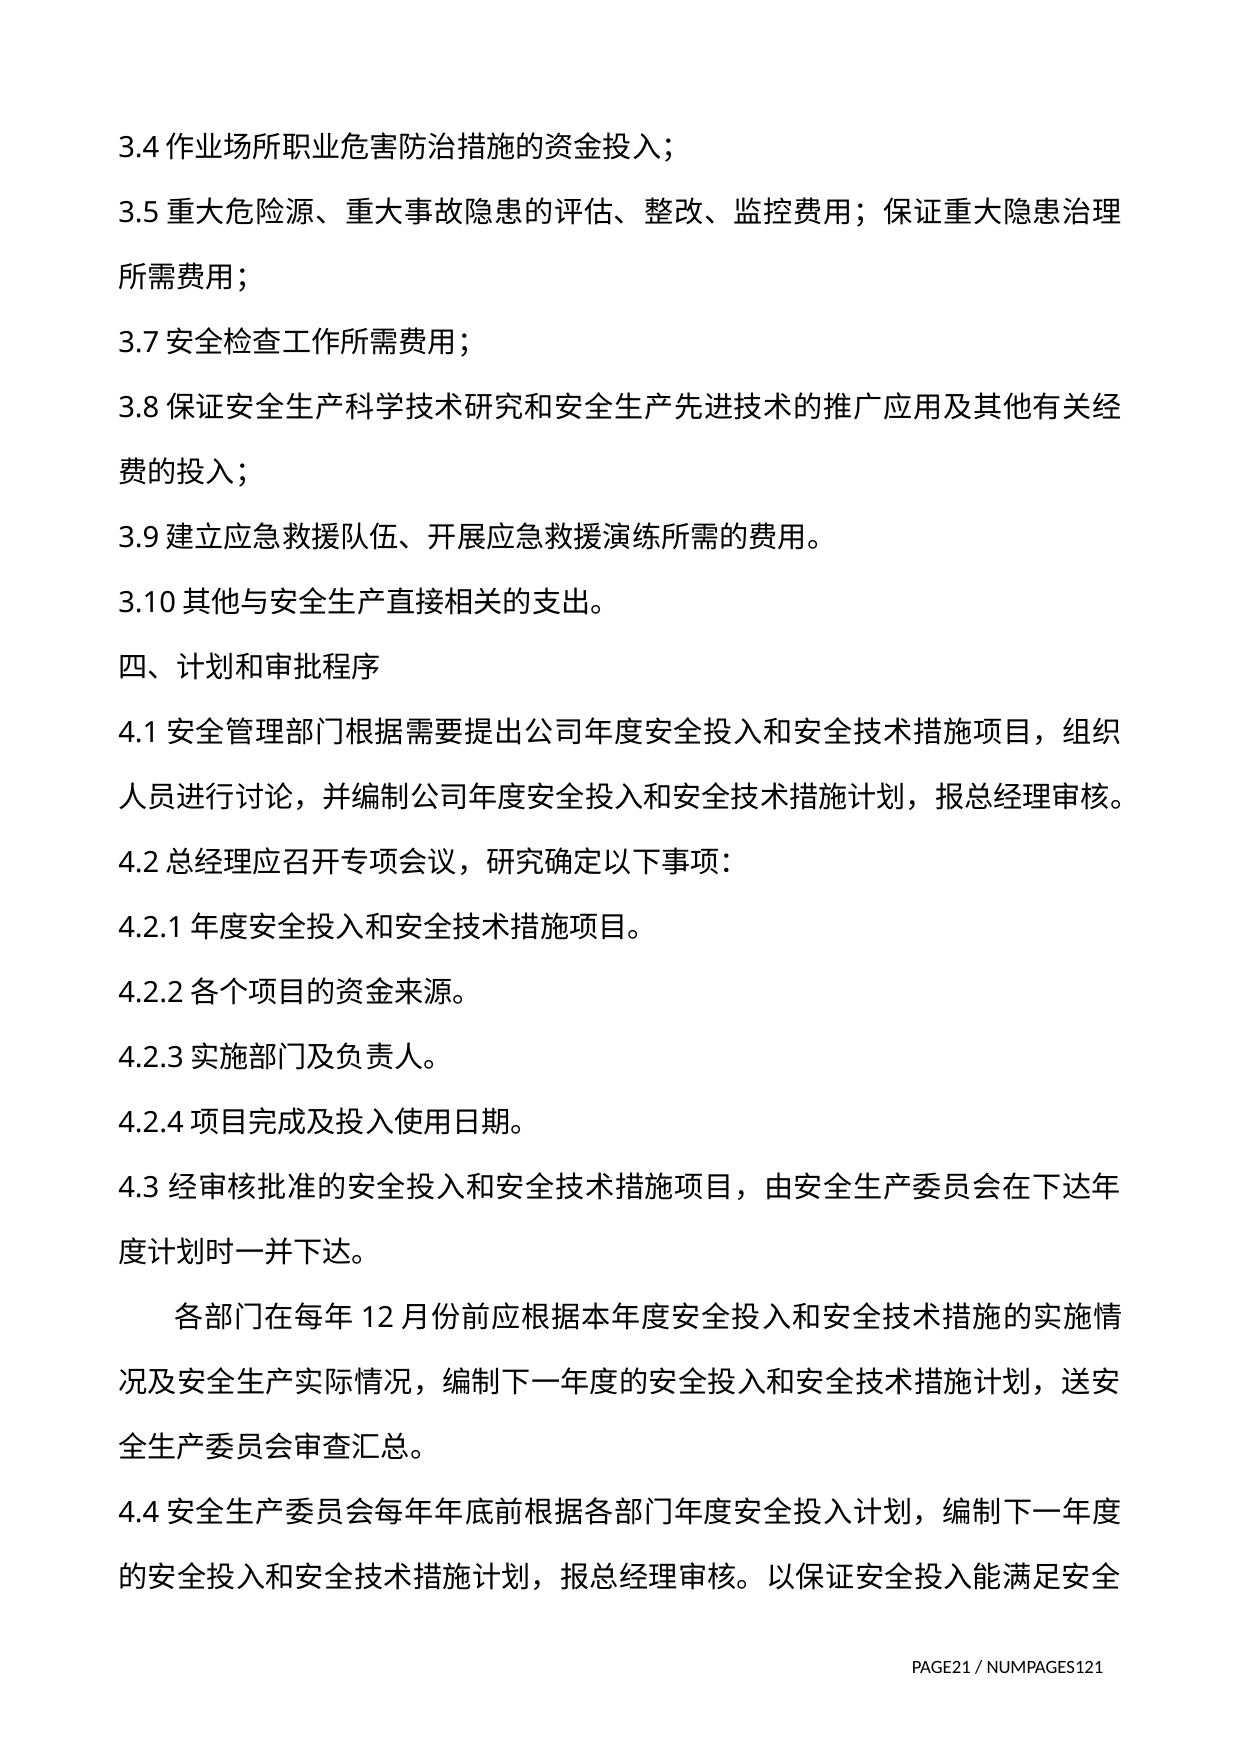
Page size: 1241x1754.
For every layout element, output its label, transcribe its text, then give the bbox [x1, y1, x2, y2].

text 4.2.2各个项目的资金来源。 [118, 957, 1122, 1022]
text 3.5重大危险源、重大事故隐患的评估、整改、监控费用；保证重大隐患治理所需费用； [118, 177, 1122, 307]
text 3.4作业场所职业危害防治措施的资金投入； [118, 112, 1122, 177]
text 3.7安全检查工作所需费用； [118, 307, 1122, 372]
text 4.1安全管理部门根据需要提出公司年度安全投入和安全技术措施项目，组织人员进行讨论，并编制公司年度安全投入和安全技术措施计划，报总经理审核。 [118, 697, 1122, 827]
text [118, 1477, 1122, 1607]
text 3.9建立应急救援队伍、开展应急救援演练所需的费用。 [118, 502, 1122, 567]
text 四、计划和审批程序 [118, 632, 1122, 697]
text 3.8保证安全生产科学技术研究和安全生产先进技术的推广应用及其他有关经费的投入； [118, 372, 1122, 502]
text 4.2.1年度安全投入和安全技术措施项目。 [118, 892, 1122, 957]
text 4.2.3实施部门及负责人。 [118, 1022, 1122, 1087]
text 4.2.4项目完成及投入使用日期。 [118, 1087, 1122, 1152]
text 3.10其他与安全生产直接相关的支出。 [118, 567, 1122, 632]
text 各部门在每年12月份前应根据本年度安全投入和安全技术措施的实施情况及安全生产实际情况，编制下一年度的安全投入和安全技术措施计划，送安全生产委员会审查汇总。 [118, 1282, 1122, 1477]
text 4.2总经理应召开专项会议，研究确定以下事项： [118, 827, 1122, 892]
text 4.3 经审核批准的安全投入和安全技术措施项目，由安全生产委员会在下达年度计划时一并下达。 [118, 1152, 1122, 1282]
